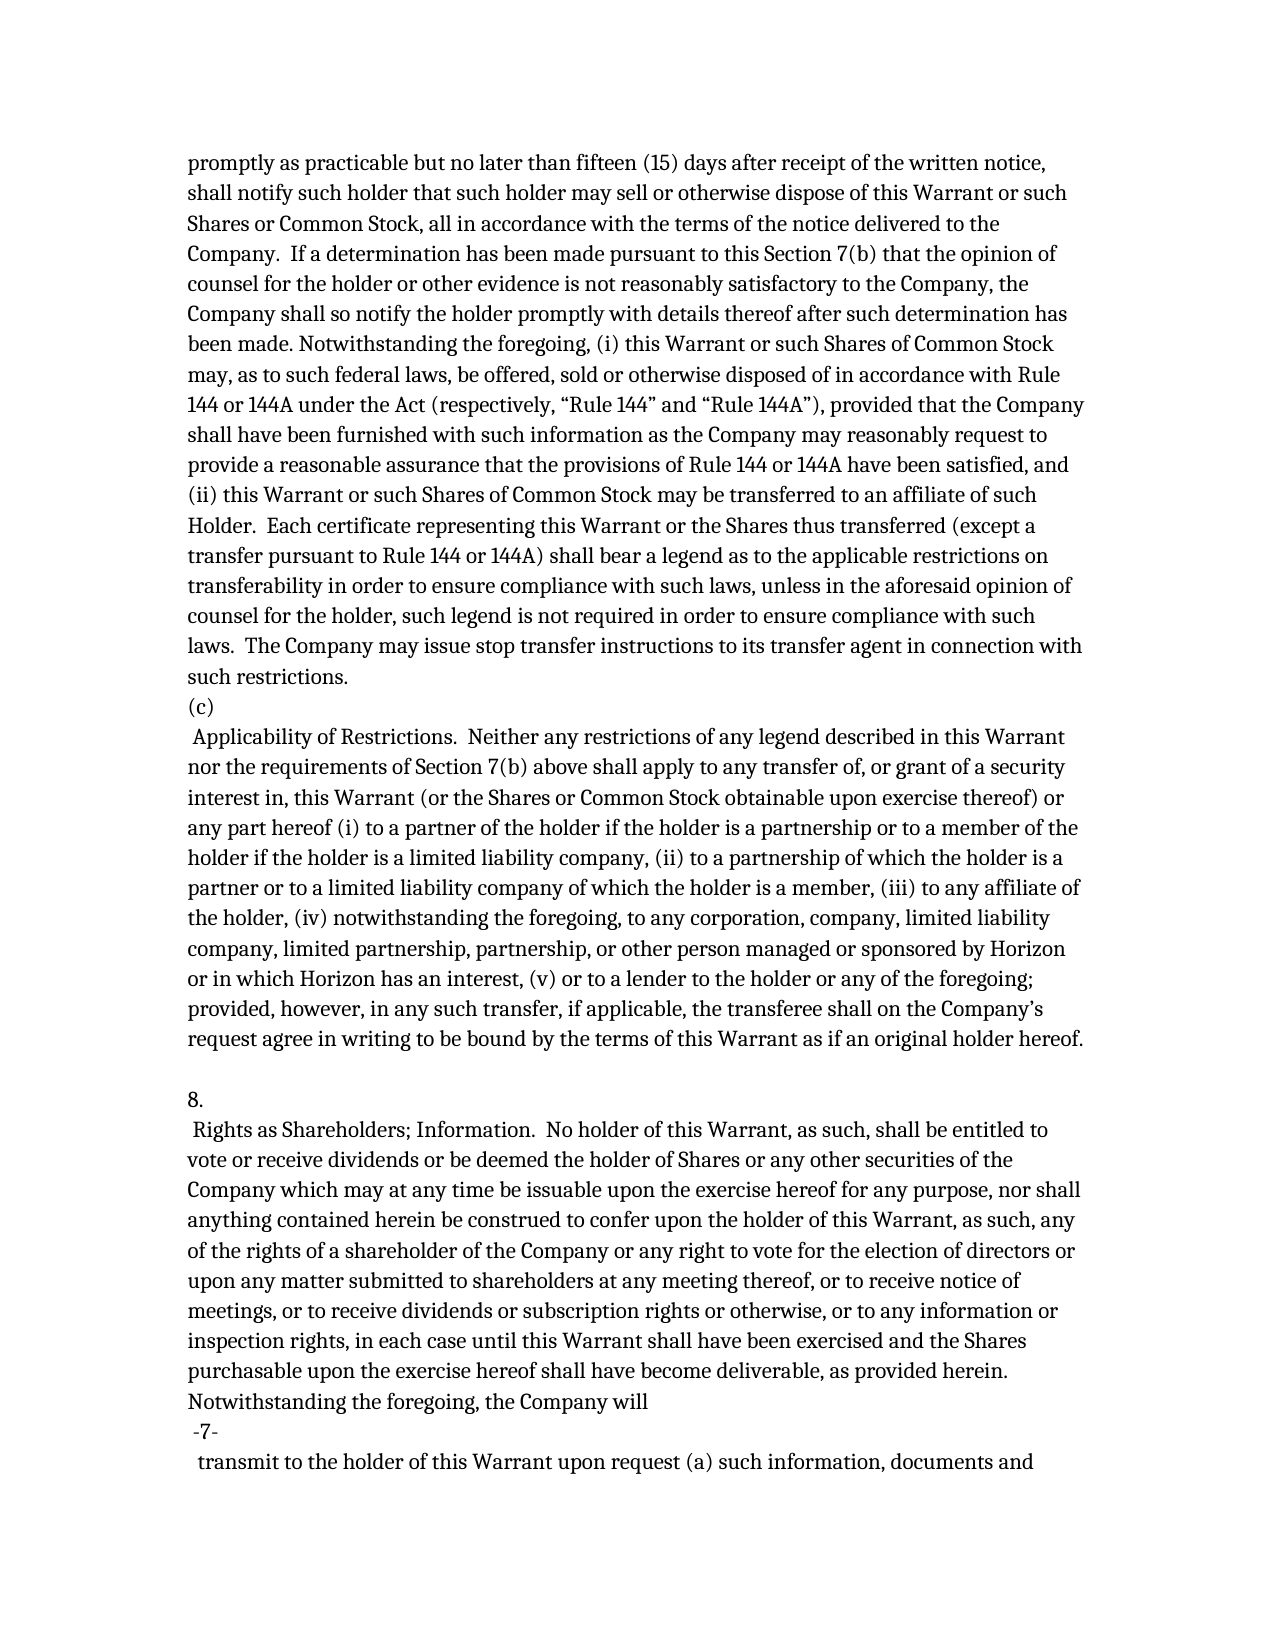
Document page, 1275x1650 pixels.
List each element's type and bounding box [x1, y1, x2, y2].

text [187, 150, 1087, 1475]
